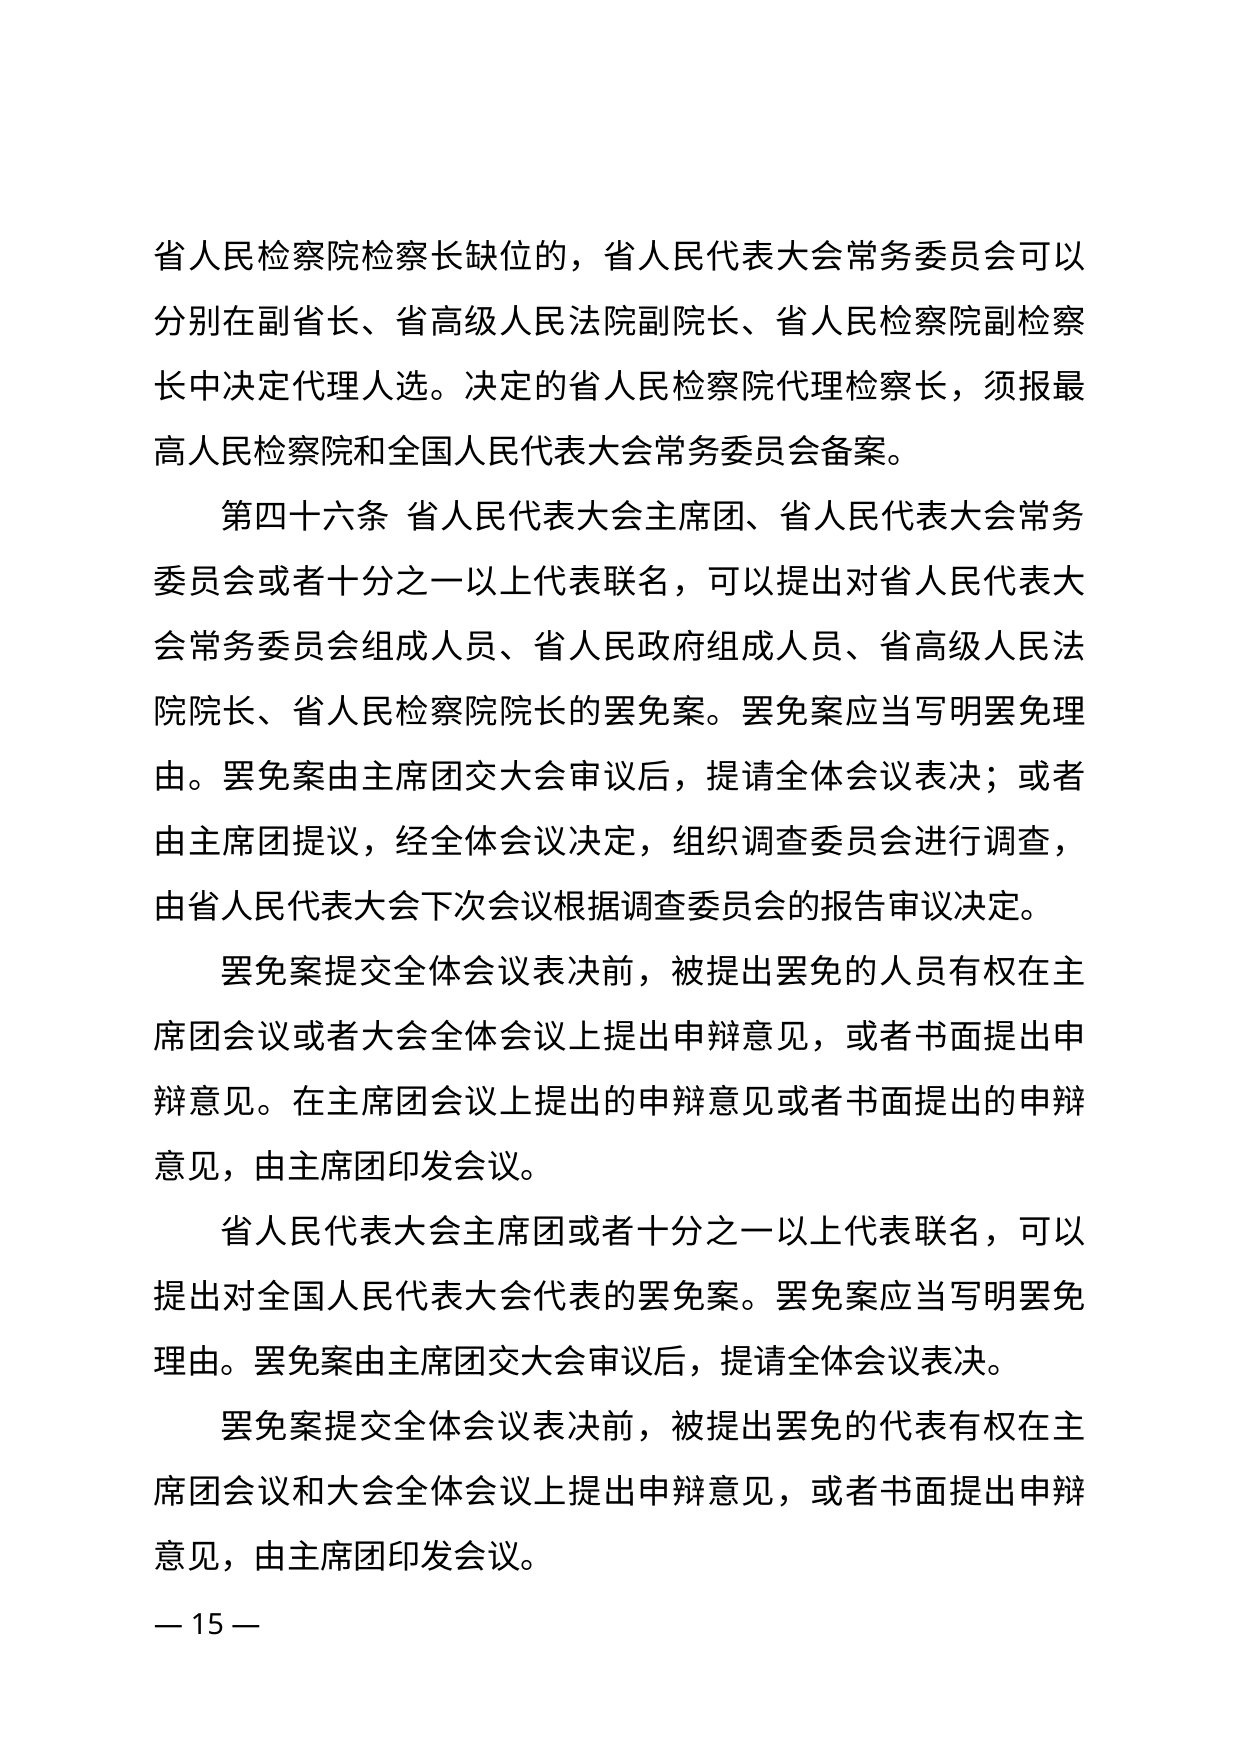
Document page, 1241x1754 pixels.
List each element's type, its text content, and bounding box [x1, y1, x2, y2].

text 第四十六条 省人民代表大会主席团、省人民代表大会常务委员会或者十分之一以上代表联名，可以提出对省人民代表大会常务委员会组成人员、省人民政府组成人员、省高级人民法院院长、省人民检察院院长的罢免案。罢免案应当写明罢免理由。罢免案由主席团交大会审议后，提请全体会议表决；或者由主席团提议，经全体会议决定，组织调查委员会进行调查，由省人民代表大会下次会议根据调查委员会的报告审议决定。 [153, 481, 1087, 936]
text 罢免案提交全体会议表决前，被提出罢免的代表有权在主席团会议和大会全体会议上提出申辩意见，或者书面提出申辩意见，由主席团印发会议。 [153, 1391, 1087, 1586]
text 省人民代表大会主席团或者十分之一以上代表联名，可以提出对全国人民代表大会代表的罢免案。罢免案应当写明罢免理由。罢免案由主席团交大会审议后，提请全体会议表决。 [153, 1196, 1087, 1391]
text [153, 221, 1087, 481]
text 罢免案提交全体会议表决前，被提出罢免的人员有权在主席团会议或者大会全体会议上提出申辩意见，或者书面提出申辩意见。在主席团会议上提出的申辩意见或者书面提出的申辩意见，由主席团印发会议。 [153, 936, 1087, 1196]
